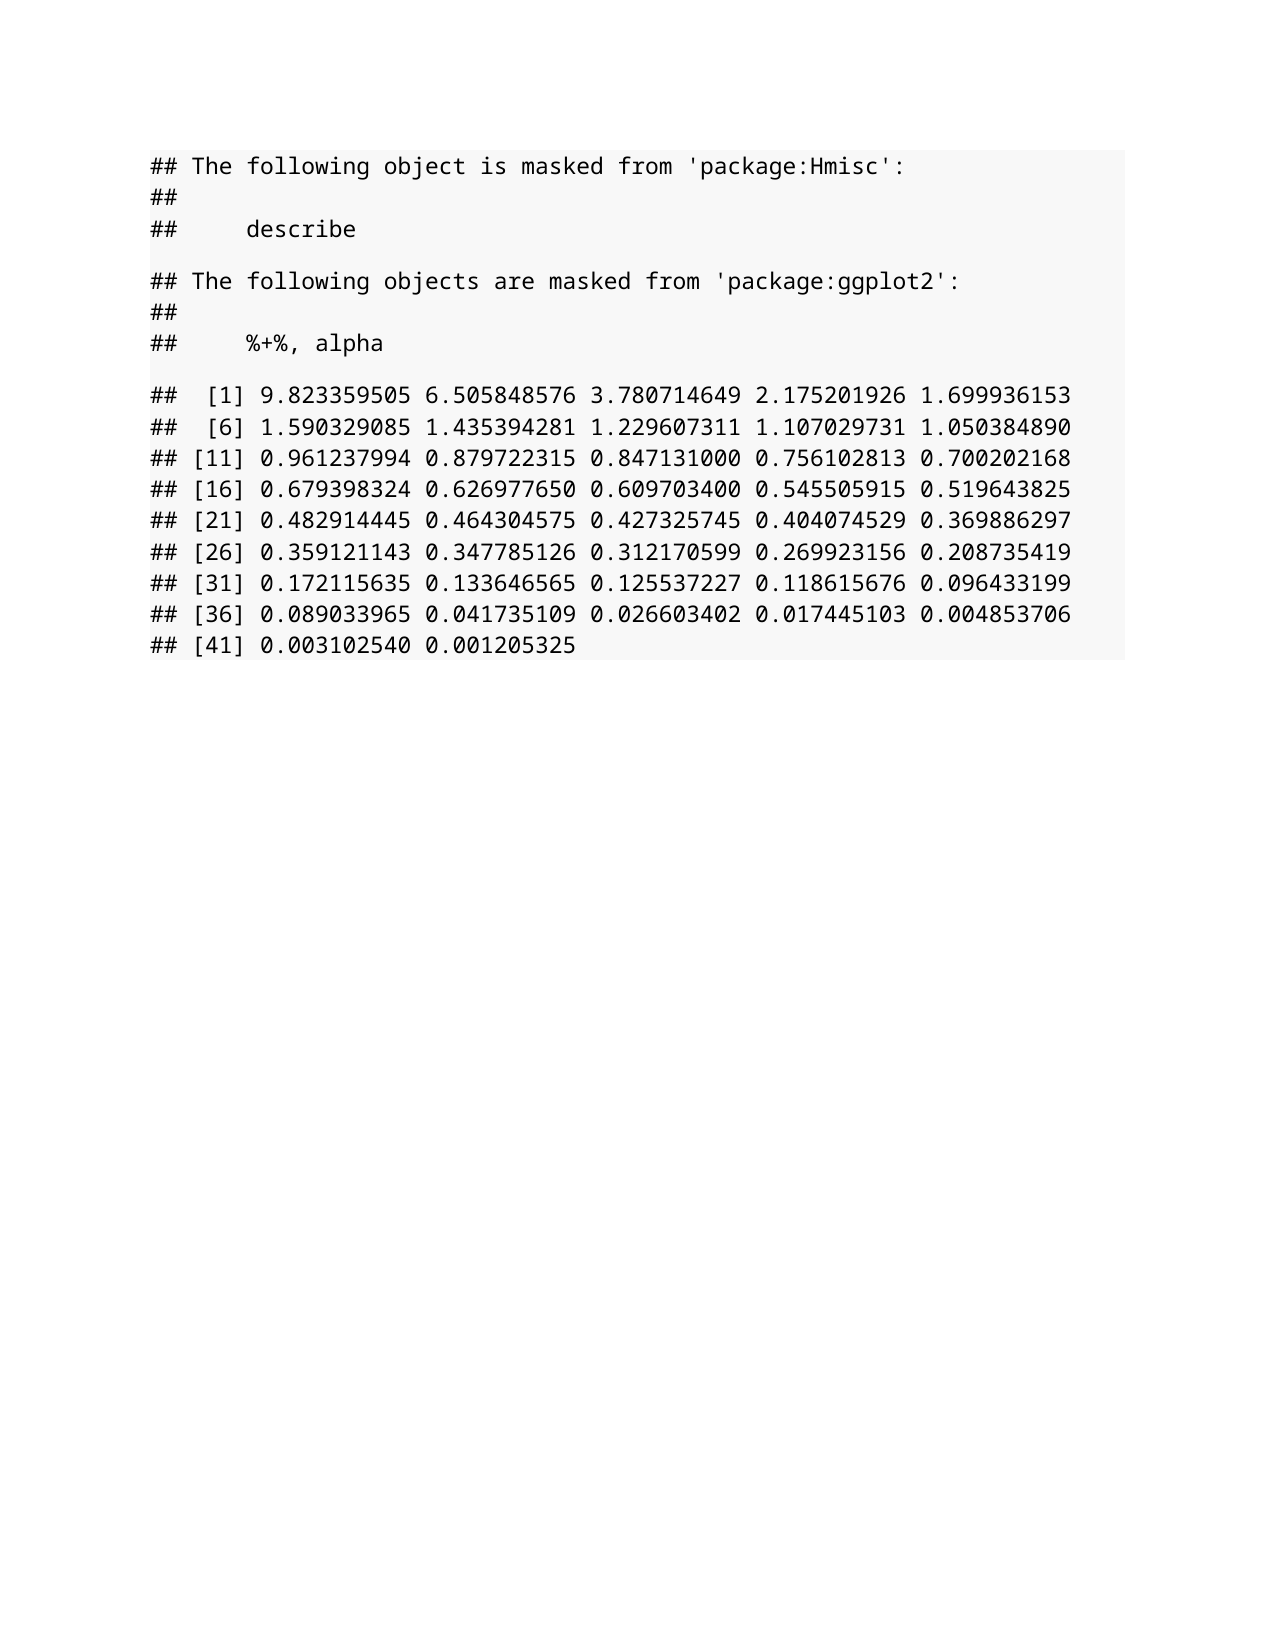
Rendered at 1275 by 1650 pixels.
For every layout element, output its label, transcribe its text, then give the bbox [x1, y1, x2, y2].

text ## The following objects are masked from 'package:ggplot2': ## ## %+%, alpha [150, 264, 1125, 358]
text ## [1] 9.823359505 6.505848576 3.780714649 2.175201926 1.699936153 ## [6] 1.590329085 1.435394281 1.229607311 1.107029731 1.050384890 ## [11] 0.961237994 0.879722315 0.847131000 0.756102813 0.700202168 ## [16] 0.679398324 0.626977650 0.609703400 0.545505915 0.519643825 ## [21] 0.482914445 0.464304575 0.427325745 0.404074529 0.369886297 ## [26] 0.359121143 0.347785126 0.312170599 0.269923156 0.208735419 ## [31] 0.172115635 0.133646565 0.125537227 0.118615676 0.096433199 ## [36] 0.089033965 0.041735109 0.026603402 0.017445103 0.004853706 ## [41] 0.003102540 0.001205325 [150, 379, 1125, 660]
text ## The following object is masked from 'package:Hmisc': ## ## describe [150, 150, 1125, 244]
